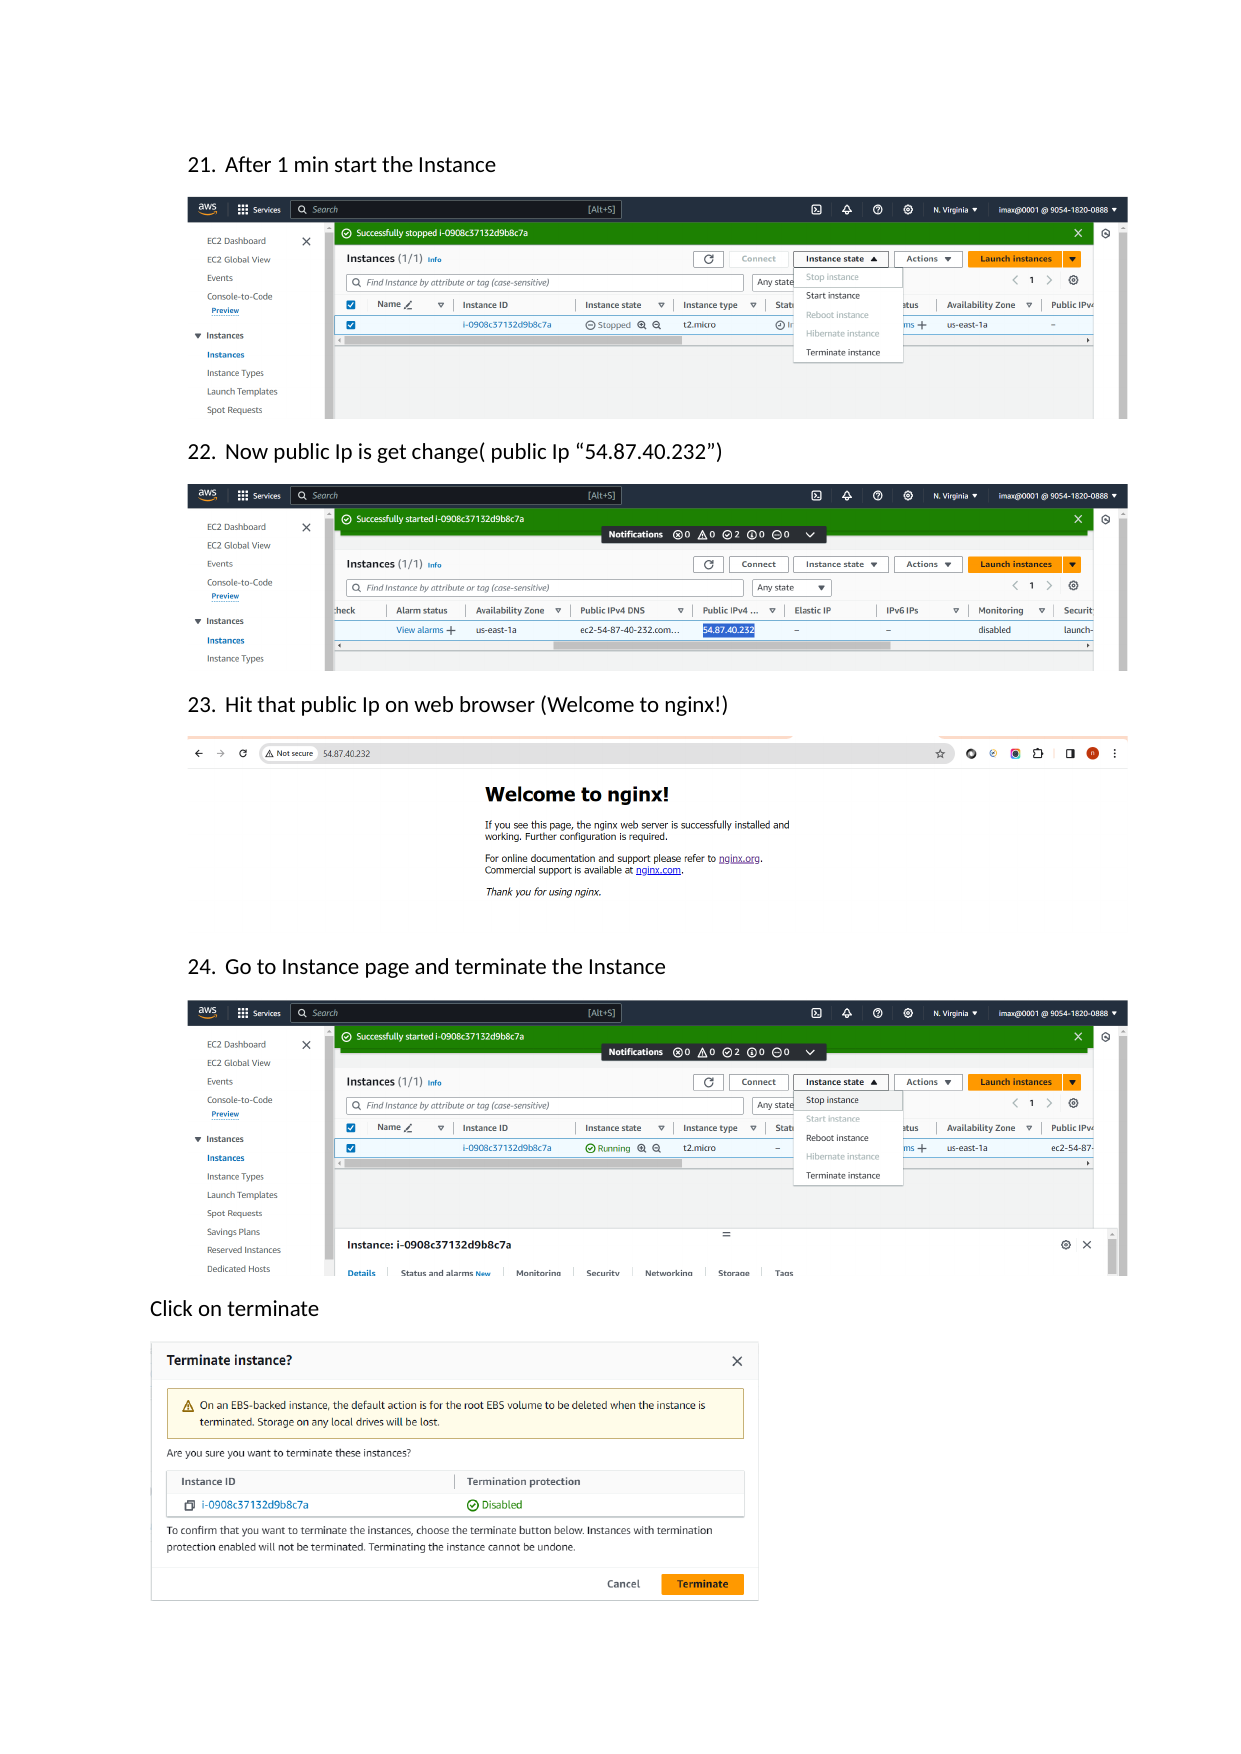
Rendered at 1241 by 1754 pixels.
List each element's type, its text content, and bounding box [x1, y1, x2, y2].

list After 1 min start the Instance [187, 150, 1090, 178]
list Now public Ip is get change( public Ip “54.87.40.232”) [187, 437, 1090, 466]
text Click on terminate [150, 1294, 1090, 1322]
picture [187, 998, 1128, 1276]
picture [187, 484, 1128, 671]
picture [187, 196, 1128, 419]
list Hit that public Ip on web browser (Welcome to nginx!) [187, 690, 1090, 718]
picture [150, 1341, 759, 1601]
picture [187, 736, 1128, 933]
list Go to Instance page and terminate the Instance [187, 952, 1090, 980]
